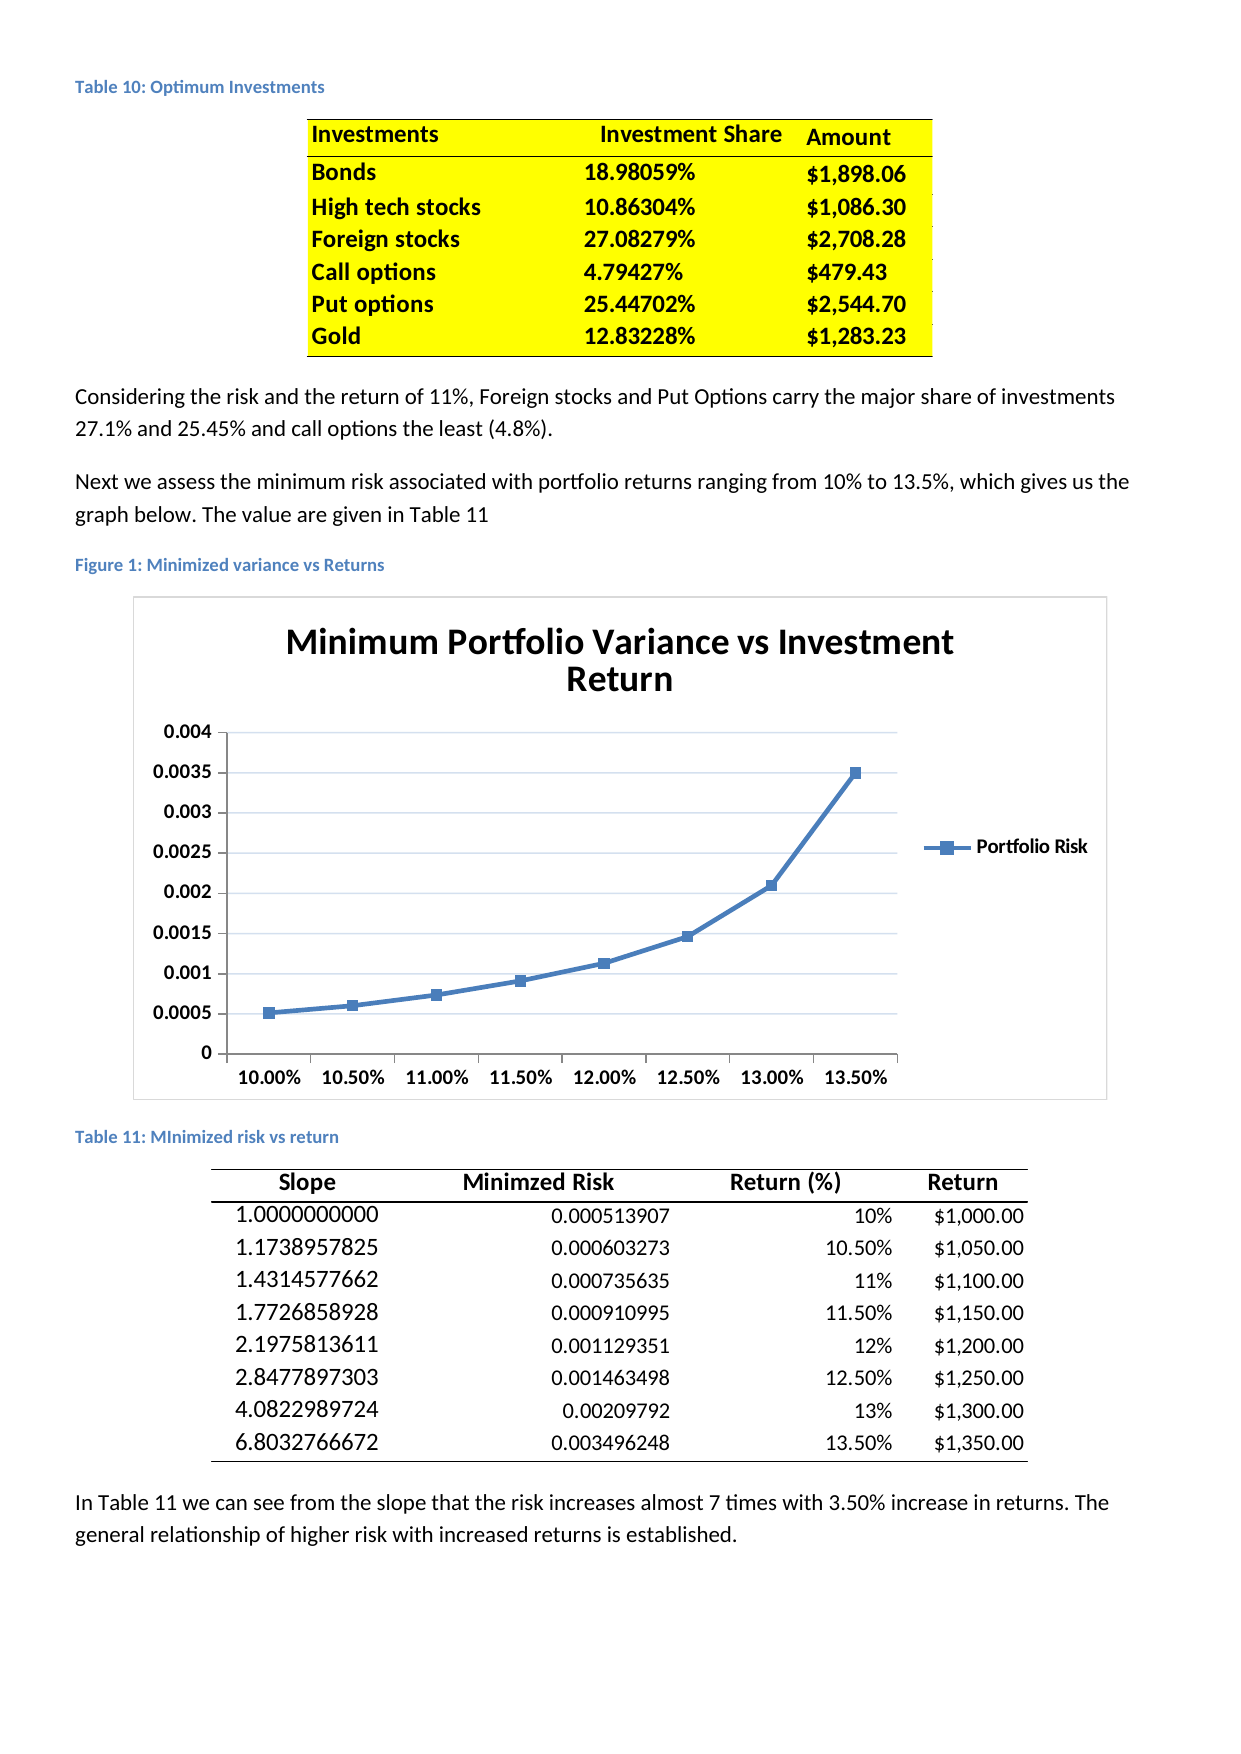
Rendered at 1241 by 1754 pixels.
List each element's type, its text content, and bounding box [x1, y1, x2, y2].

text Considering the risk and the return of 11%, Foreign stocks and Put Options carry the major share of investments 27.1% and 25.45% and call options the least (4.8%). [75, 382, 1165, 442]
text Next we assess the minimum risk associated with portfolio returns ranging from 10% to 13.5%, which gives us the graph below. The value are given in Table 11 [75, 467, 1165, 528]
text In Table 11 we can see from the slope that the risk increases almost 7 times with 3.50% increase in returns. The general relationship of higher risk with increased returns is established. [75, 1488, 1165, 1548]
